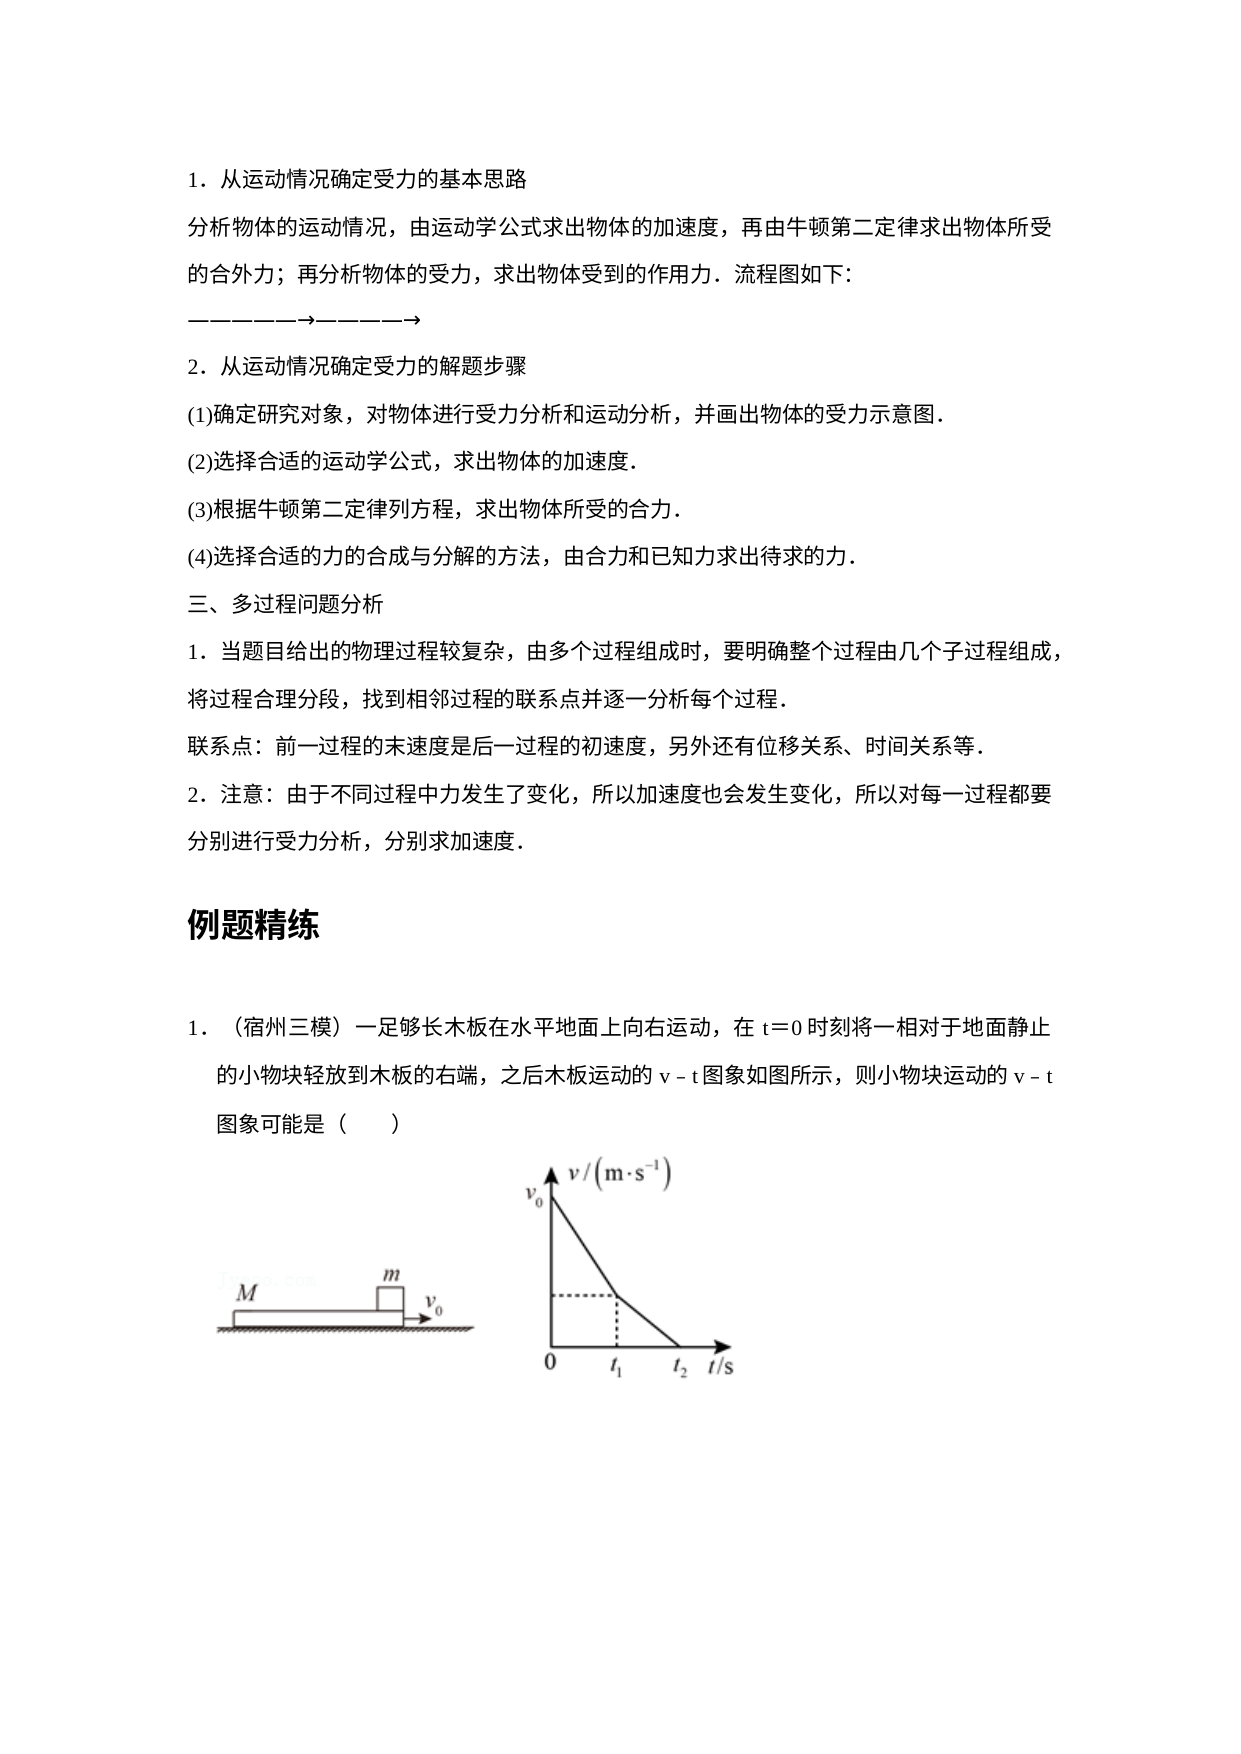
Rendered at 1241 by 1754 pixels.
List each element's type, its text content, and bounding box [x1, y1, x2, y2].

text 分析物体的运动情况，由运动学公式求出物体的加速度，再由牛顿第二定律求出物体所受的合外力；再分析物体的受力，求出物体受到的作用力．流程图如下： [187, 209, 1053, 289]
text 1．从运动情况确定受力的基本思路 [187, 162, 1053, 194]
text (2)选择合适的运动学公式，求出物体的加速度． [187, 444, 1053, 476]
text (1)确定研究对象，对物体进行受力分析和运动分析，并画出物体的受力示意图． [187, 397, 1053, 428]
text 2．注意：由于不同过程中力发生了变化，所以加速度也会发生变化，所以对每一过程都要分别进行受力分析，分别求加速度． [187, 777, 1053, 856]
text 联系点：前一过程的末速度是后一过程的初速度，另外还有位移关系、时间关系等． [187, 729, 1053, 761]
subtitle 例题精练 [187, 899, 1053, 947]
picture [216, 1155, 738, 1384]
text 2．从运动情况确定受力的解题步骤 [187, 349, 1053, 381]
text (4)选择合适的力的合成与分解的方法，由合力和已知力求出待求的力． [187, 539, 1053, 571]
text (3)根据牛顿第二定律列方程，求出物体所受的合力． [187, 492, 1053, 523]
text 1．当题目给出的物理过程较复杂，由多个过程组成时，要明确整个过程由几个子过程组成，将过程合理分段，找到相邻过程的联系点并逐一分析每个过程． [187, 634, 1053, 713]
text 1．（宿州三模）一足够长木板在水平地面上向右运动，在t＝0时刻将一相对于地面静止的小物块轻放到木板的右端，之后木板运动的v﹣t图象如图所示，则小物块运动的v﹣t图象可能是（ ） [187, 1009, 1053, 1139]
text 三、多过程问题分析 [187, 587, 1053, 618]
